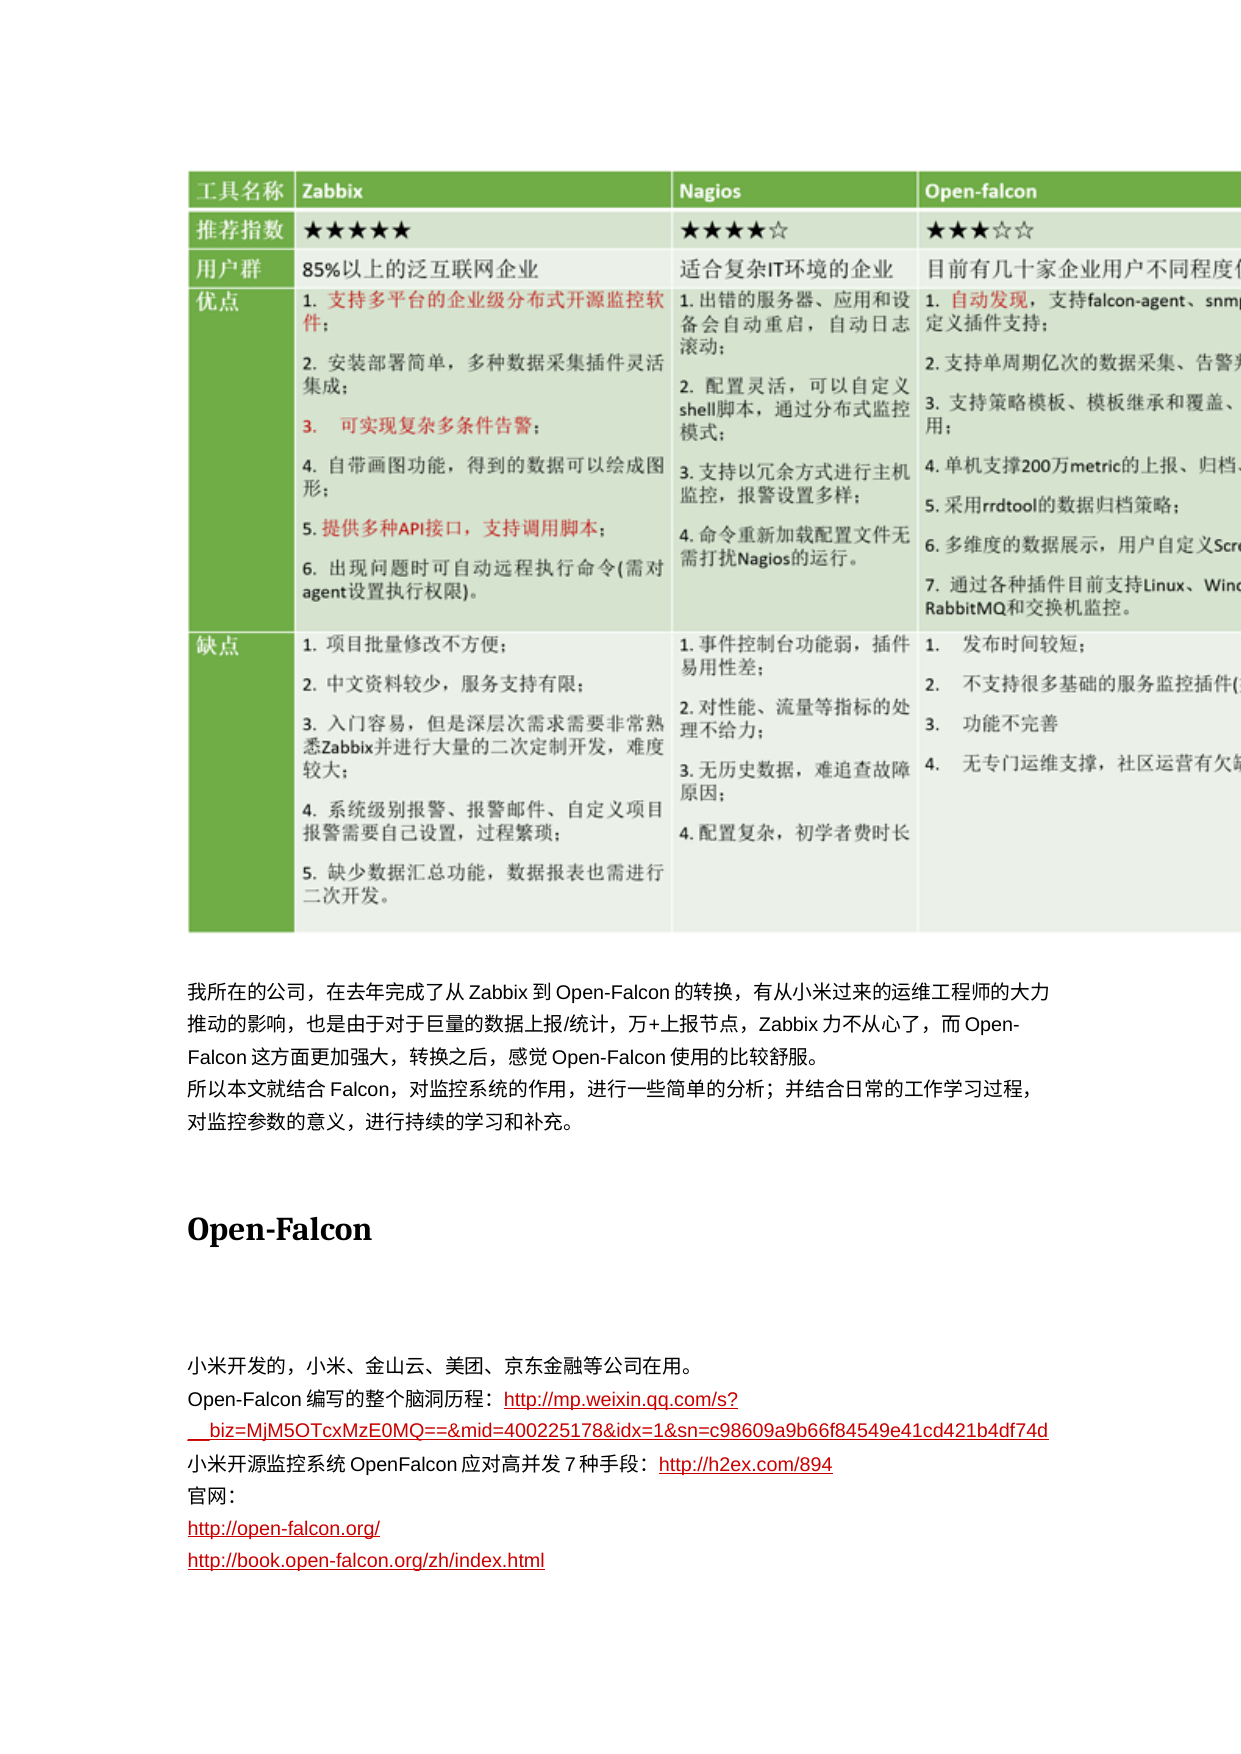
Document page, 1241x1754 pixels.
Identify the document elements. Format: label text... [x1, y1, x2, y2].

subtitle Open-Falcon [187, 1197, 1053, 1262]
text Open-Falcon编写的整个脑洞历程：http://mp.weixin.qq.com/s?__biz=MjM5OTcxMzE0MQ==&mid=400225178&idx=1&sn=c98609a9b66f84549e41cd421b4df74d [187, 1382, 1053, 1447]
text 我所在的公司，在去年完成了从Zabbix到Open-Falcon的转换，有从小米过来的运维工程师的大力推动的影响，也是由于对于巨量的数据上报/统计，万+上报节点，Zabbix力不从心了，而Open-Falcon这方面更加强大，转换之后，感觉Open-Falcon使用的比较舒服。 [187, 974, 1053, 1072]
text 所以本文就结合Falcon，对监控系统的作用，进行一些简单的分析；并结合日常的工作学习过程，对监控参数的意义，进行持续的学习和补充。 [187, 1072, 1053, 1137]
picture [187, 169, 1241, 935]
text 小米开源监控系统OpenFalcon应对高并发7种手段：http://h2ex.com/894 [187, 1447, 1053, 1479]
text 小米开发的，小米、金山云、美团、京东金融等公司在用。 [187, 1349, 1053, 1382]
text 官网： [187, 1479, 1053, 1512]
text http://open-falcon.org/ [187, 1512, 1053, 1544]
text http://book.open-falcon.org/zh/index.html [187, 1544, 1053, 1577]
